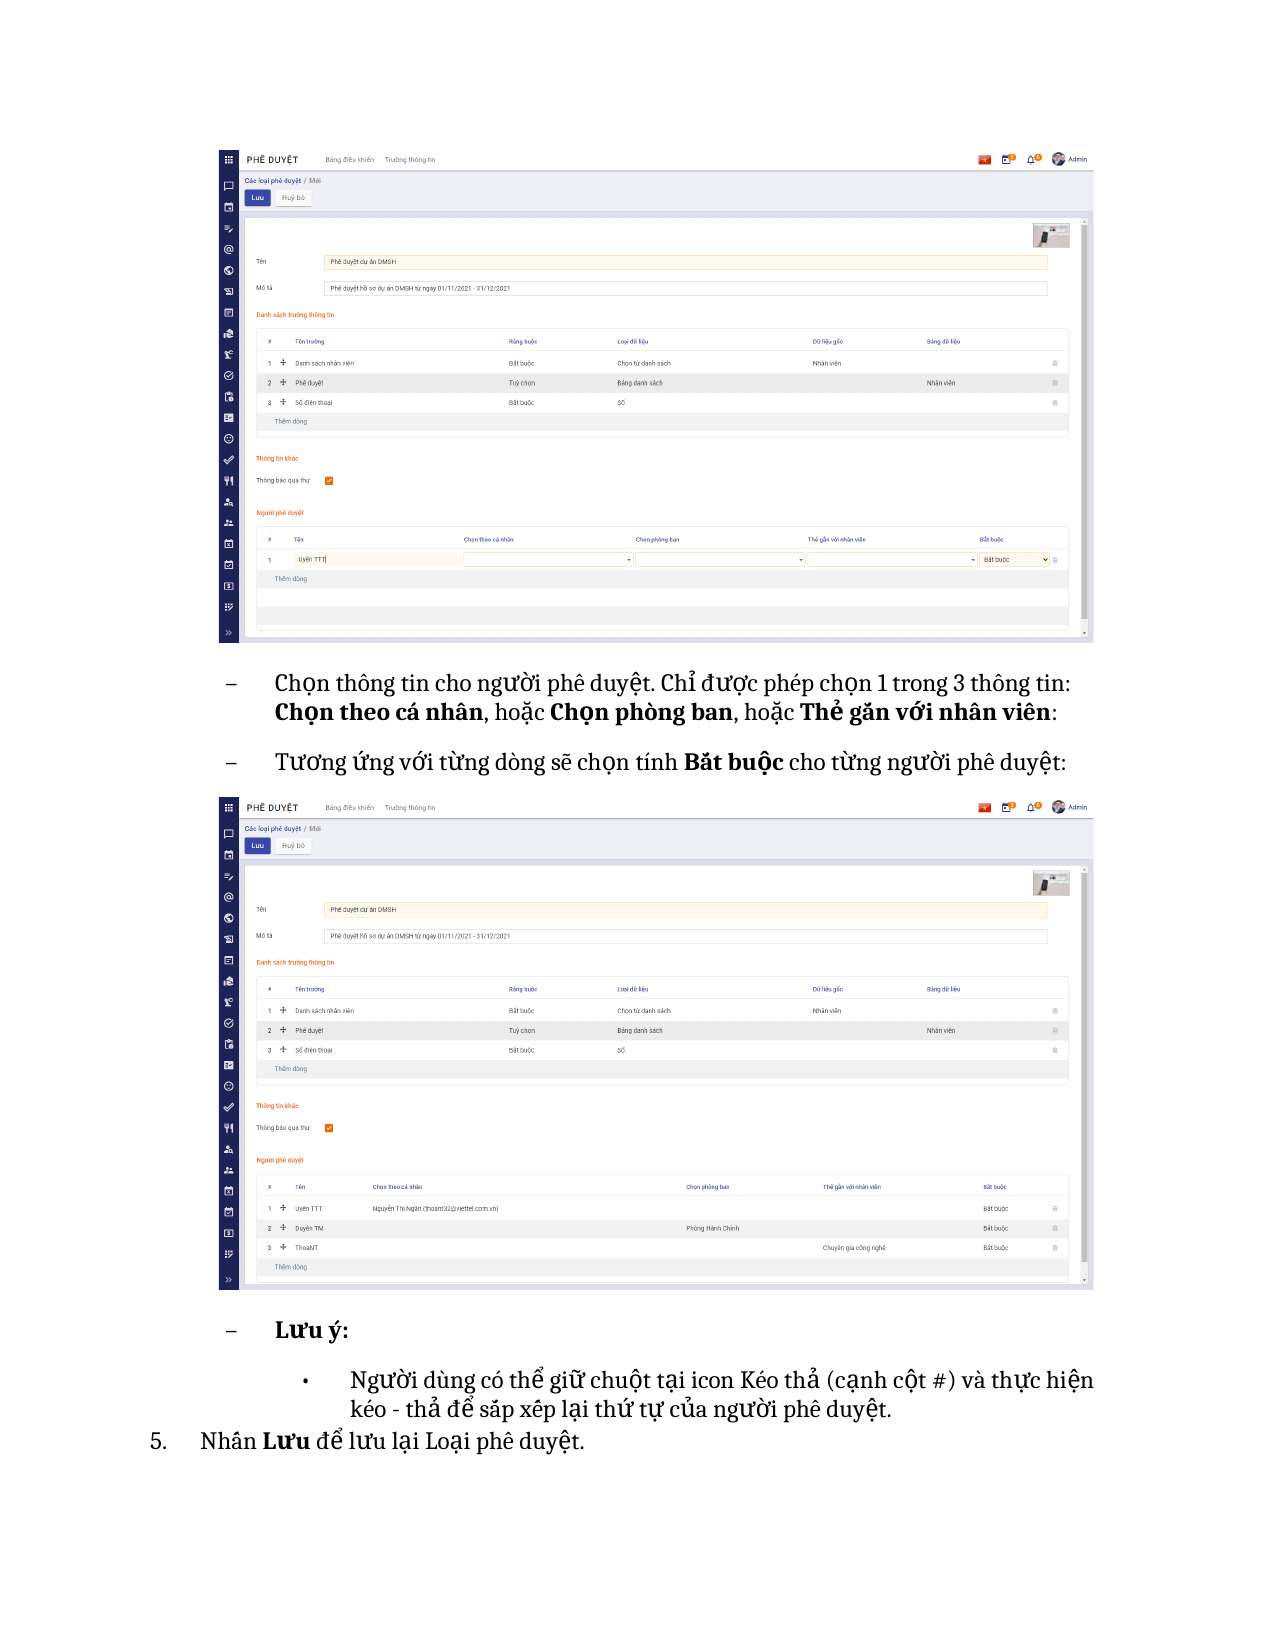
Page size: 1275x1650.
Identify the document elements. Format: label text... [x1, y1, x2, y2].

list Người dùng có thể giữ chuột tại icon Kéo thả (cạnh cột #) và thực hiện kéo - thả để sắp xếp lại thứ tự của người phê duyệt. [300, 1366, 1125, 1423]
picture [218, 150, 1094, 643]
picture [218, 797, 1094, 1290]
list Nhấn Lưu để lưu lại Loại phê duyệt. [150, 1427, 1125, 1456]
list Chọn thông tin cho người phê duyệt. Chỉ được phép chọn 1 trong 3 thông tin: Chọn theo cá nhân, hoặc Chọn phòng ban, hoặc Thẻ gắn với nhân viên: [225, 669, 1125, 727]
list Tương ứng với từng dòng sẽ chọn tính Bắt buộc cho từng người phê duyệt: [225, 748, 1125, 776]
list Lưu ý: [225, 1316, 1125, 1345]
